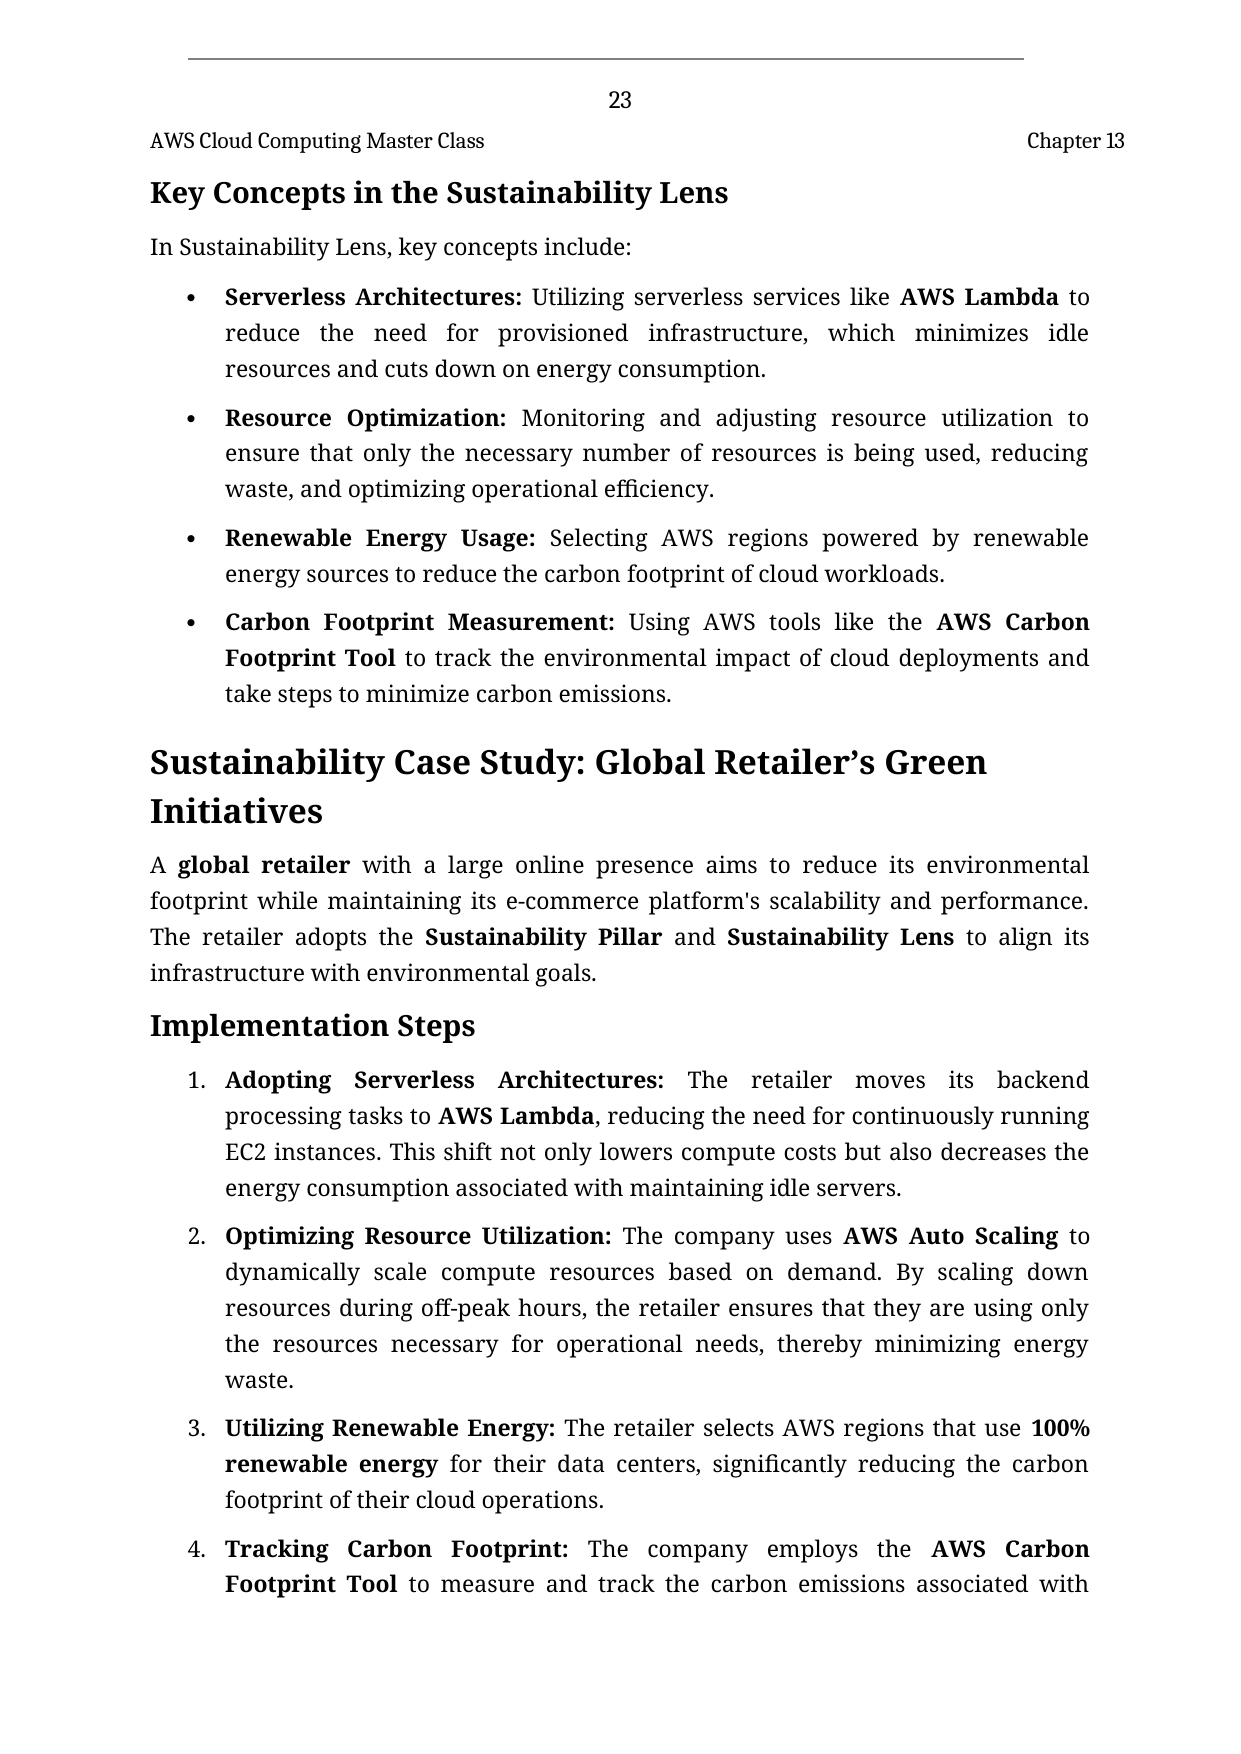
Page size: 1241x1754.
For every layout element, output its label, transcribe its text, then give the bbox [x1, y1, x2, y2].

list Optimizing Resource Utilization: The company uses AWS Auto Scaling to dynamically scale compute resources based on demand. By scaling down resources during off-peak hours, the retailer ensures that they are using only the resources necessary for operational needs, thereby minimizing energy waste. [187, 1220, 1090, 1395]
text A global retailer with a large online presence aims to reduce its environmental footprint while maintaining its e-commerce platform's scalability and performance. The retailer adopts the Sustainability Pillar and Sustainability Lens to align its infrastructure with environmental goals. [150, 849, 1090, 988]
list Renewable Energy Usage: Selecting AWS regions powered by renewable energy sources to reduce the carbon footprint of cloud workloads. [187, 522, 1090, 589]
list Adopting Serverless Architectures: The retailer moves its backend processing tasks to AWS Lambda, reducing the need for continuously running EC2 instances. This shift not only lowers compute costs but also decreases the energy consumption associated with maintaining idle servers. [187, 1064, 1090, 1203]
list Resource Optimization: Monitoring and adjusting resource utilization to ensure that only the necessary number of resources is being used, reducing waste, and optimizing operational efficiency. [187, 401, 1090, 504]
text In Sustainability Lens, key concepts include: [150, 231, 1090, 262]
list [187, 1532, 1090, 1600]
subtitle Key Concepts in the Sustainability Lens [150, 173, 1090, 212]
list Carbon Footprint Measurement: Using AWS tools like the AWS Carbon Footprint Tool to track the environmental impact of cloud deployments and take steps to minimize carbon emissions. [187, 606, 1090, 709]
list Utilizing Renewable Energy: The retailer selects AWS regions that use 100% renewable energy for their data centers, significantly reducing the carbon footprint of their cloud operations. [187, 1412, 1090, 1515]
subtitle Sustainability Case Study: Global Retailer’s Green Initiatives [150, 739, 1090, 833]
subtitle Implementation Steps [150, 1006, 1090, 1045]
list Serverless Architectures: Utilizing serverless services like AWS Lambda to reduce the need for provisioned infrastructure, which minimizes idle resources and cuts down on energy consumption. [187, 281, 1090, 384]
